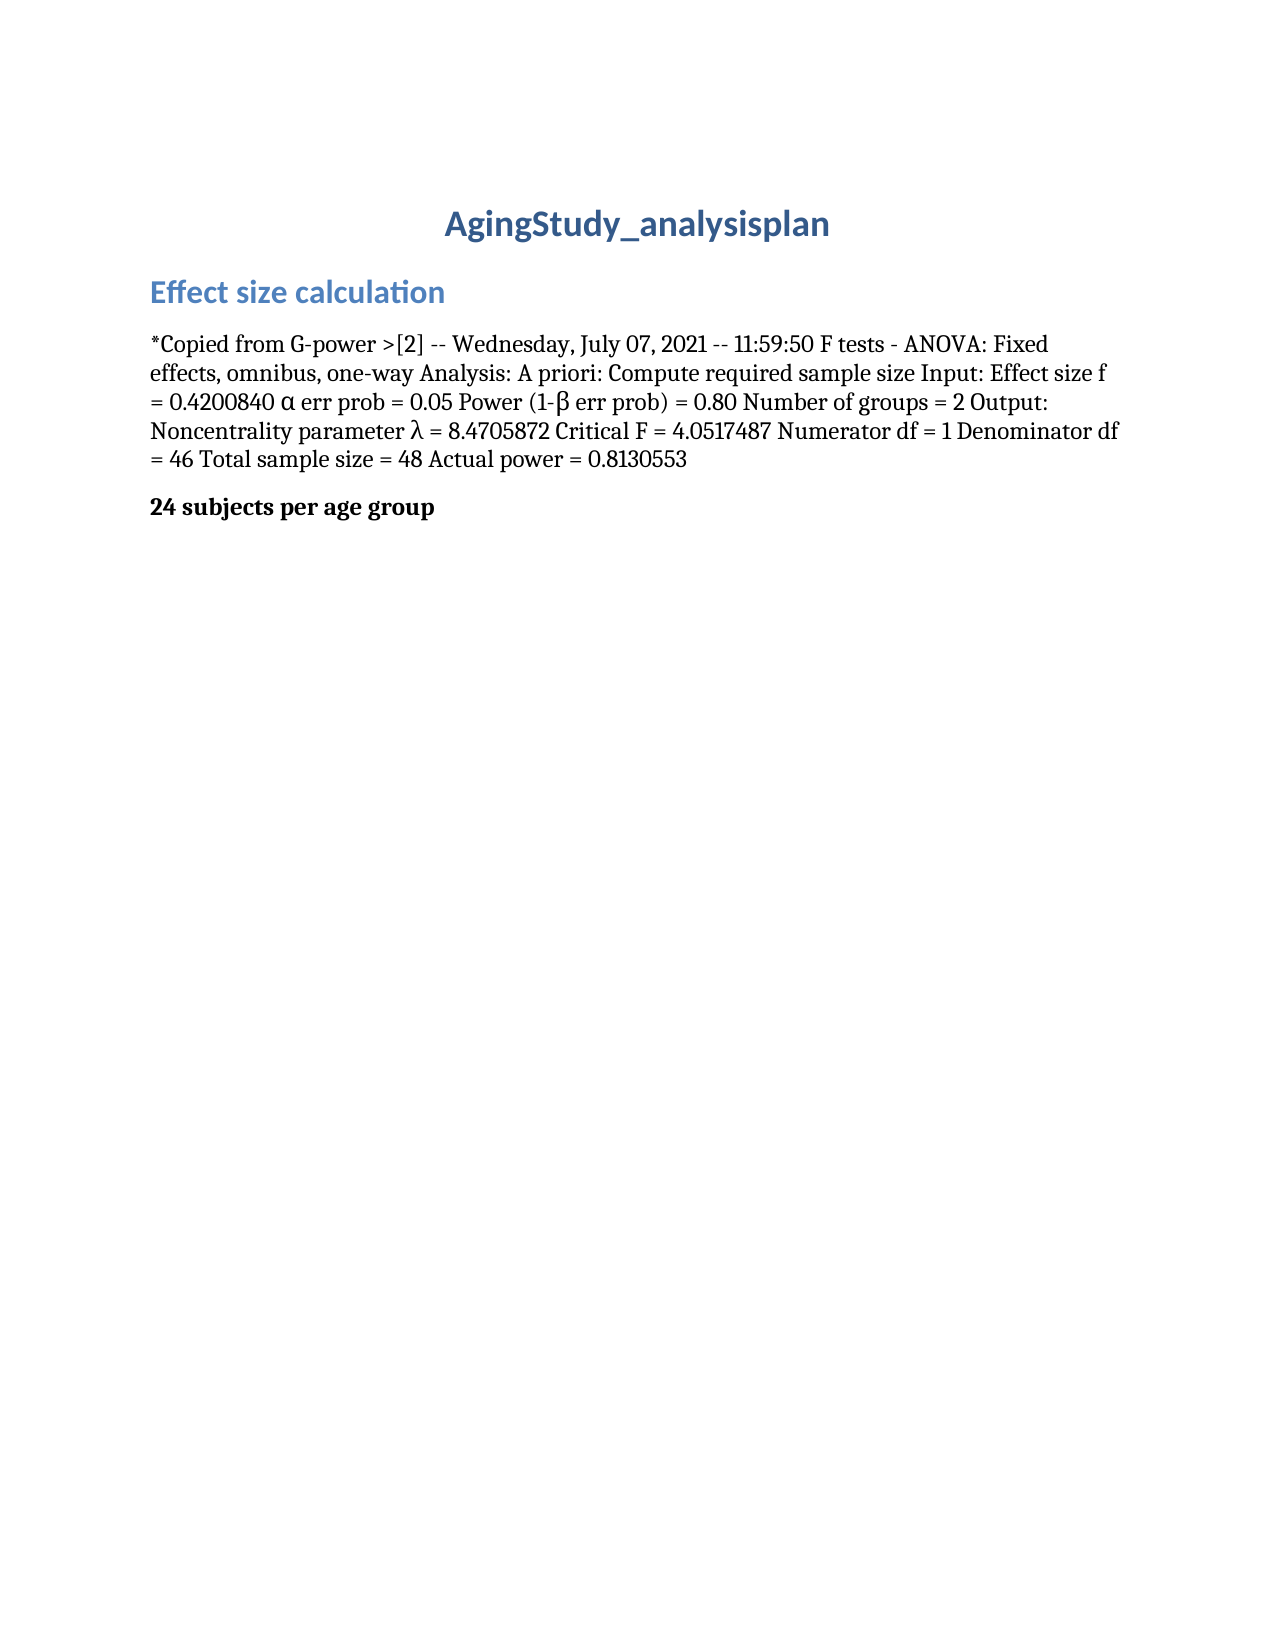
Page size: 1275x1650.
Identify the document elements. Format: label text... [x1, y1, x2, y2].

text 24 subjects per age group [150, 493, 1125, 522]
subtitle Effect size calculation [150, 271, 1125, 312]
text *Copied from G-power >[2] -- Wednesday, July 07, 2021 -- 11:59:50 F tests - ANOVA: Fixed effects, omnibus, one-way Analysis: A priori: Compute required sample size Input: Effect size f = 0.4200840 α err prob = 0.05 Power (1-β err prob) = 0.80 Number of groups = 2 Output: Noncentrality parameter λ = 8.4705872 Critical F = 4.0517487 Numerator df = 1 Denominator df = 46 Total sample size = 48 Actual power = 0.8130553 [150, 330, 1125, 474]
title AgingStudy_analysisplan [150, 200, 1125, 246]
